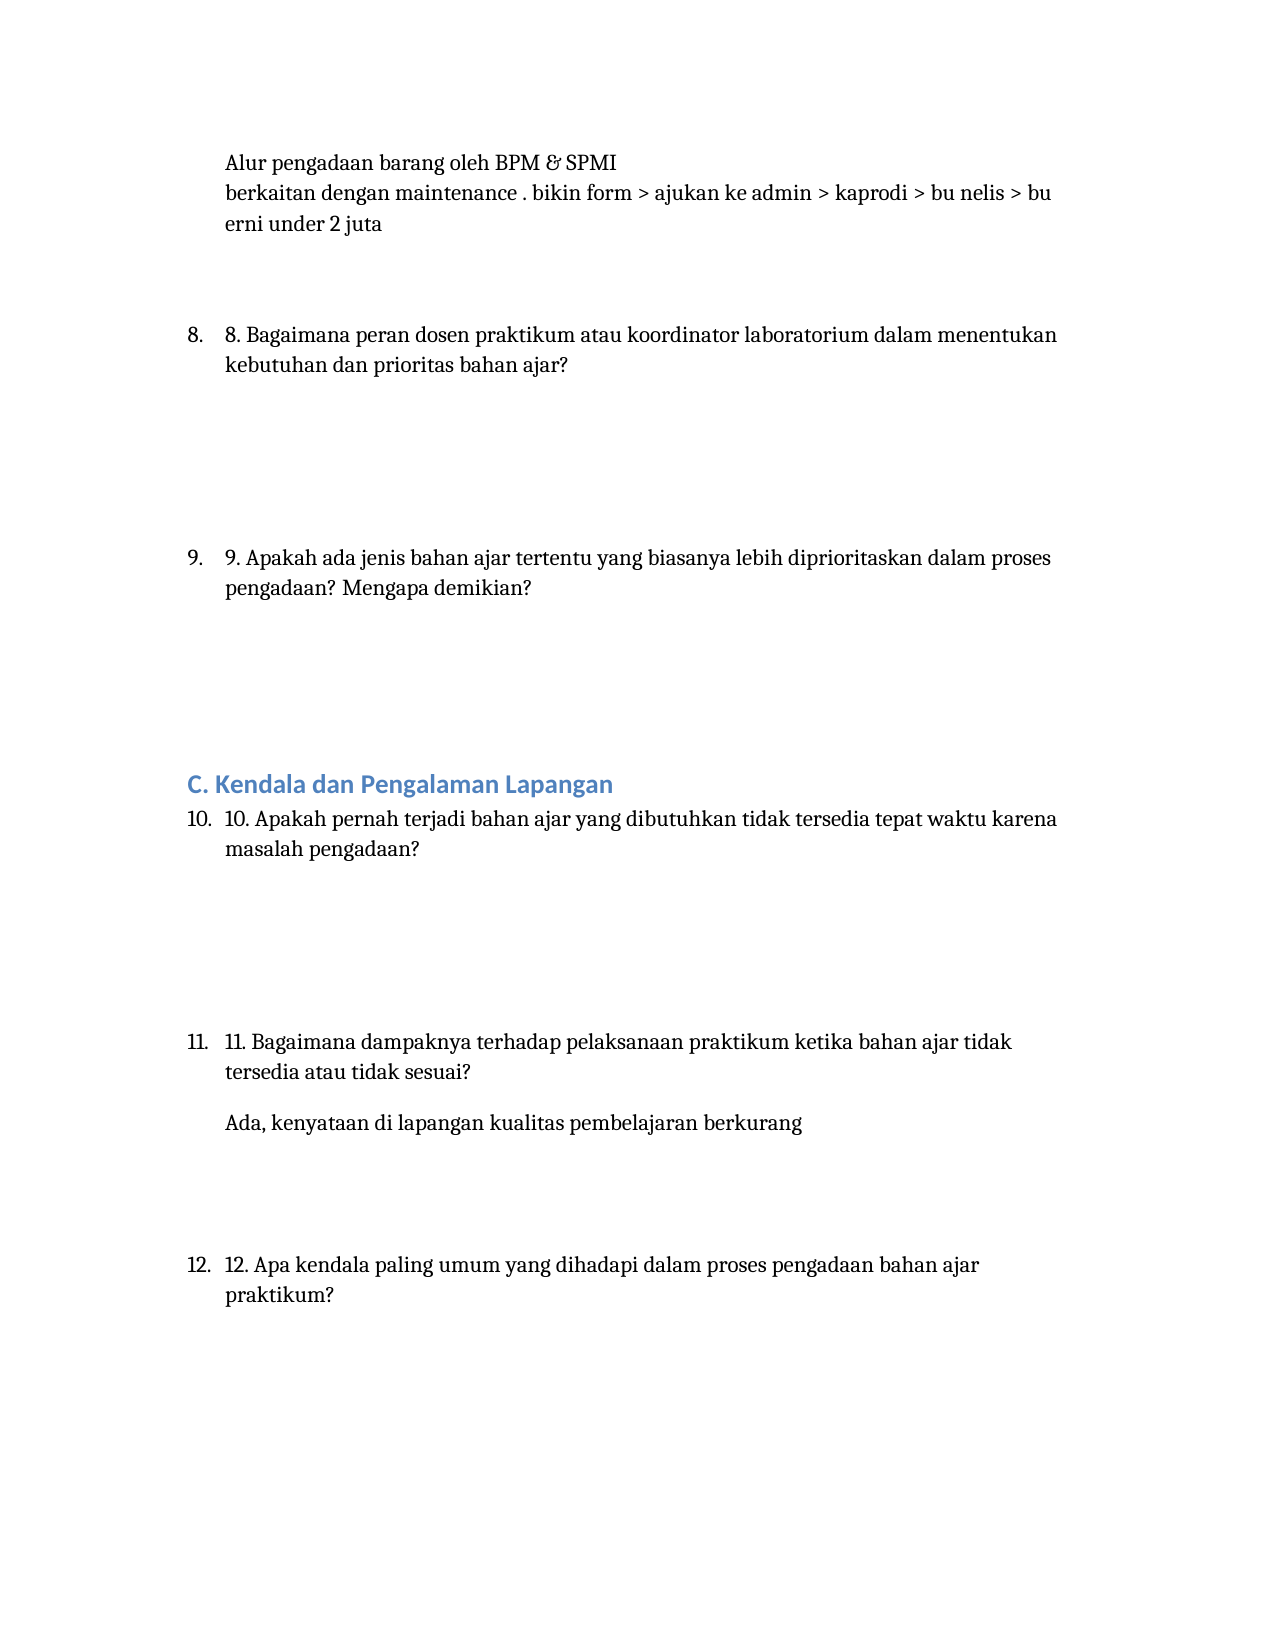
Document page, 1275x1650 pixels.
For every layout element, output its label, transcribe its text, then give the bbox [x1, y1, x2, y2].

subtitle C. Kendala dan Pengalaman Lapangan [187, 768, 1087, 801]
list 9. Apakah ada jenis bahan ajar tertentu yang biasanya lebih diprioritaskan dalam proses pengadaan? Mengapa demikian? [187, 545, 1087, 601]
list 8. Bagaimana peran dosen praktikum atau koordinator laboratorium dalam menentukan kebutuhan dan prioritas bahan ajar? [187, 322, 1087, 378]
list 10. Apakah pernah terjadi bahan ajar yang dibutuhkan tidak tersedia tepat waktu karena masalah pengadaan? [187, 806, 1087, 862]
text Ada, kenyataan di lapangan kualitas pembelajaran berkurang [225, 1110, 1087, 1227]
list 12. Apa kendala paling umum yang dihadapi dalam proses pengadaan bahan ajar praktikum? [187, 1251, 1087, 1308]
list 11. Bagaimana dampaknya terhadap pelaksanaan praktikum ketika bahan ajar tidak tersedia atau tidak sesuai? [187, 1028, 1087, 1085]
text Alur pengadaan barang oleh BPM & SPMI berkaitan dengan maintenance . bikin form > ajukan ke admin > kaprodi > bu nelis > bu erni under 2 juta [225, 150, 1087, 297]
